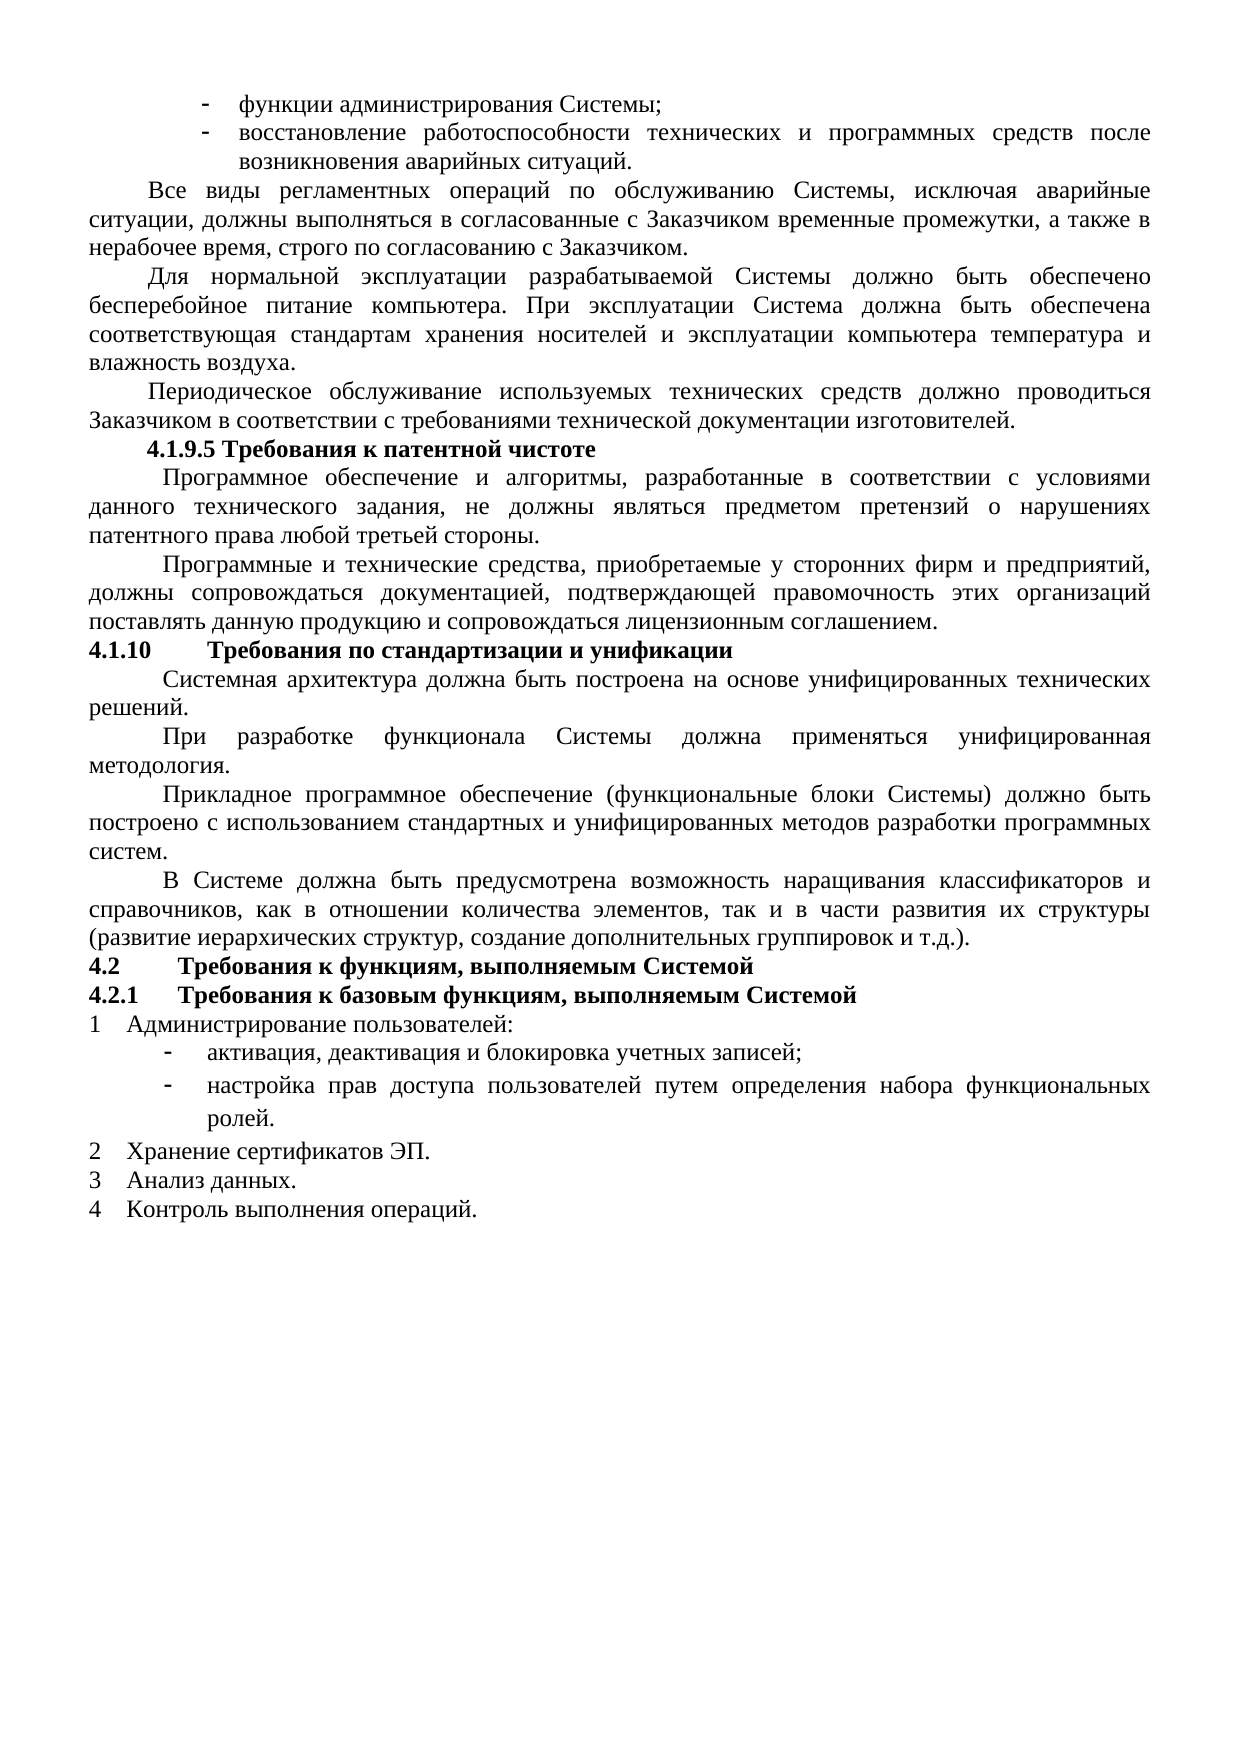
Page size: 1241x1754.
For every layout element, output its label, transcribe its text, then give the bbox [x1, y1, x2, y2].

text Прикладное программное обеспечение (функциональные блоки Системы) должно быть построено с использованием стандартных и унифицированных методов разработки программных систем. [89, 779, 1152, 865]
text Системная архитектура должна быть построена на основе унифицированных технических решений. [89, 664, 1152, 721]
list Требования к функциям, выполняемым Системой [89, 951, 1152, 980]
text Все виды регламентных операций по обслуживанию Системы, исключая аварийные ситуации, должны выполняться в согласованные с Заказчиком временные промежутки, а также в нерабочее время, строго по согласованию с Заказчиком. [89, 175, 1152, 261]
list функции администрирования Системы; [201, 89, 1152, 117]
text В Системе должна быть предусмотрена возможность наращивания классификаторов и справочников, как в отношении количества элементов, так и в части развития их структуры (развитие иерархических структур, создание дополнительных группировок и т.д.). [89, 865, 1152, 951]
list Требования по стандартизации и унификации [89, 635, 1152, 664]
text При разработке функционала Системы должна применяться унифицированная методология. [89, 721, 1152, 779]
text Программные и технические средства, приобретаемые у сторонних фирм и предприятий, должны сопровождаться документацией, подтверждающей правомочность этих организаций поставлять данную продукцию и сопровождаться лицензионным соглашением. [89, 549, 1152, 635]
list Анализ данных. [89, 1165, 1152, 1194]
list Контроль выполнения операций. [89, 1194, 1152, 1223]
text Периодическое обслуживание используемых технических средств должно проводиться Заказчиком в соответствии с требованиями технической документации изготовителей. [89, 376, 1152, 434]
list Требования к патентной чистоте [147, 434, 1152, 462]
text настройка прав доступа пользователей путем определения набора функциональных ролей. [164, 1070, 1152, 1132]
list восстановление работоспособности технических и программных средств после возникновения аварийных ситуаций. [201, 117, 1152, 175]
list Требования к базовым функциям, выполняемым Системой [89, 980, 1152, 1009]
text Программное обеспечение и алгоритмы, разработанные в соответствии с условиями данного технического задания, не должны являться предметом претензий о нарушениях патентного права любой третьей стороны. [89, 462, 1152, 549]
list Хранение сертификатов ЭП. [89, 1136, 1152, 1165]
text Для нормальной эксплуатации разрабатываемой Системы должно быть обеспечено бесперебойное питание компьютера. При эксплуатации Система должна быть обеспечена соответствующая стандартам хранения носителей и эксплуатации компьютера температура и влажность воздуха. [89, 261, 1152, 376]
text активация, деактивация и блокировка учетных записей; [164, 1037, 1152, 1066]
list Администрирование пользователей: [89, 1009, 1152, 1037]
